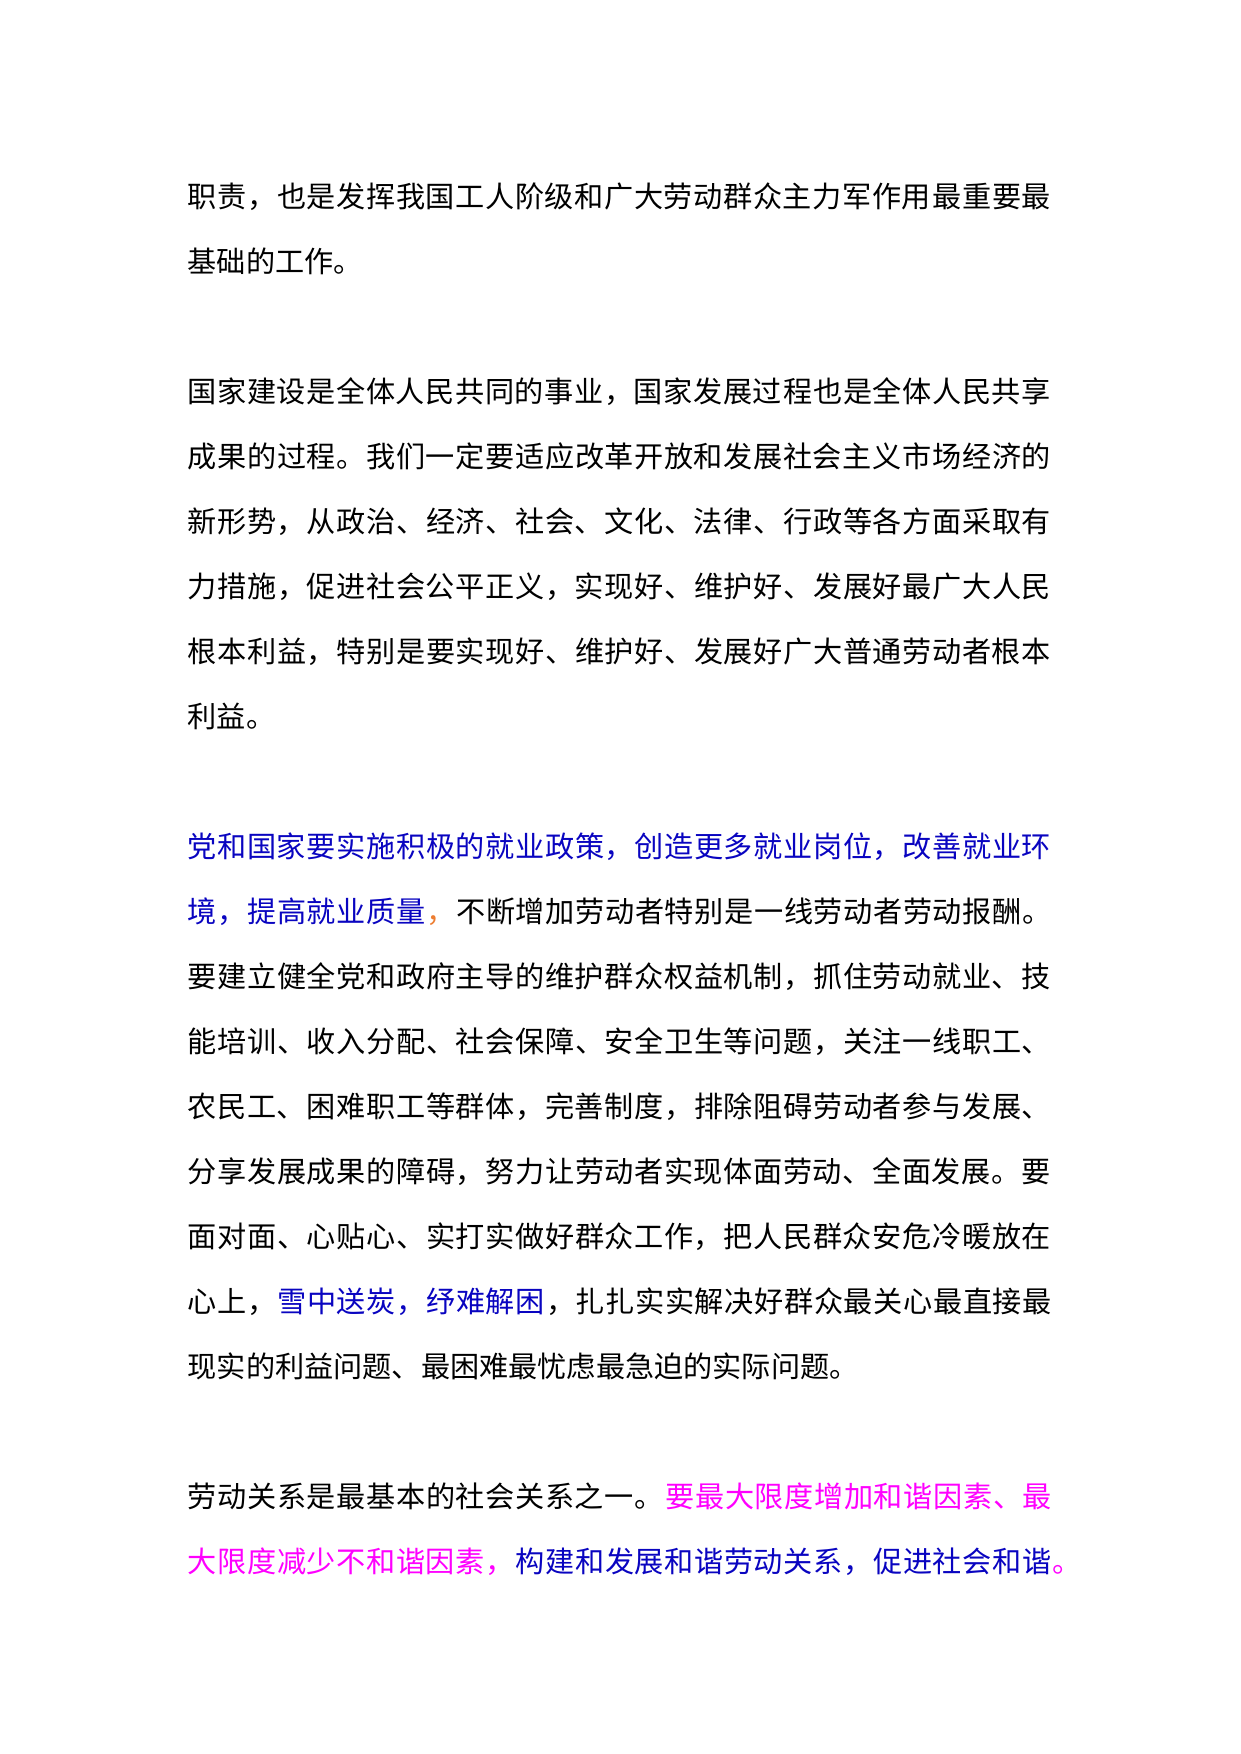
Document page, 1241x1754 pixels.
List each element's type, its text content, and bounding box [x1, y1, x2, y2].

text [187, 162, 1053, 292]
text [187, 1462, 1053, 1592]
text 国家建设是全体人民共同的事业，国家发展过程也是全体人民共享成果的过程。我们一定要适应改革开放和发展社会主义市场经济的新形势，从政治、经济、社会、文化、法律、行政等各方面采取有力措施，促进社会公平正义，实现好、维护好、发展好最广大人民根本利益，特别是要实现好、维护好、发展好广大普通劳动者根本利益。 [187, 357, 1053, 747]
text 党和国家要实施积极的就业政策，创造更多就业岗位，改善就业环境，提高就业质量，不断增加劳动者特别是一线劳动者劳动报酬。要建立健全党和政府主导的维护群众权益机制，抓住劳动就业、技能培训、收入分配、社会保障、安全卫生等问题，关注一线职工、农民工、困难职工等群体，完善制度，排除阻碍劳动者参与发展、分享发展成果的障碍，努力让劳动者实现体面劳动、全面发展。要面对面、心贴心、实打实做好群众工作，把人民群众安危冷暖放在心上，雪中送炭，纾难解困，扎扎实实解决好群众最关心最直接最现实的利益问题、最困难最忧虑最急迫的实际问题。 [187, 812, 1053, 1397]
